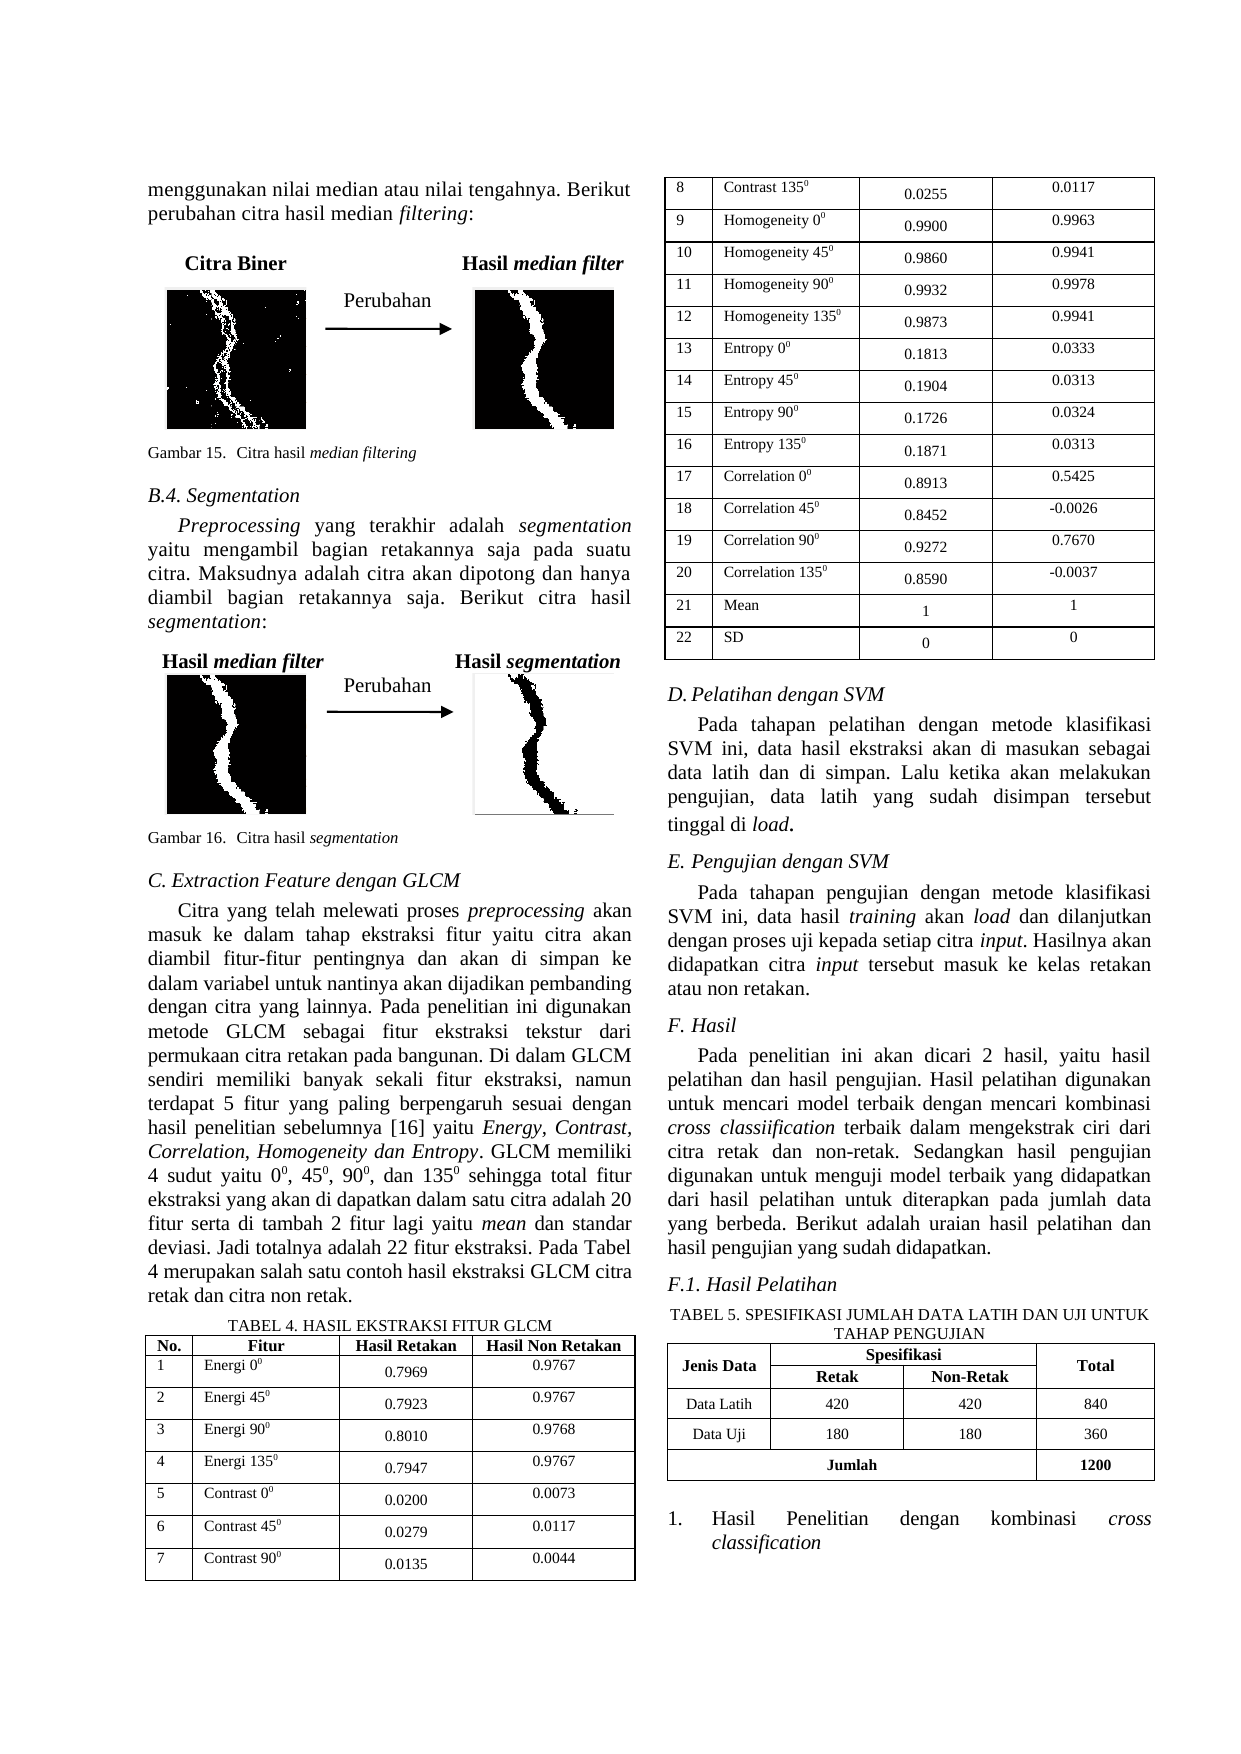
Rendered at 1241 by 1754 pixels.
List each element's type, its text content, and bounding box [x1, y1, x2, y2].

table_cell [451, 673, 635, 828]
picture [164, 673, 307, 815]
table_header Hasil median filter Hasil segmentation [148, 649, 635, 673]
subtitle Pengujian dengan SVM [667, 849, 1152, 873]
table_cell Entropy 00 [713, 339, 859, 370]
table_cell 0.9932 [860, 275, 992, 306]
table_cell 180 [771, 1419, 903, 1449]
table_cell 13 [666, 339, 712, 370]
table_header Citra Biner [148, 251, 323, 288]
table_cell 1 [860, 595, 992, 626]
picture [472, 287, 614, 430]
table_cell 4 [146, 1452, 192, 1483]
table_cell 2 [146, 1388, 192, 1419]
table_cell 0.0324 [993, 403, 1154, 434]
table_cell 180 [904, 1419, 1036, 1449]
table_cell Energi 450 [193, 1388, 339, 1419]
table_cell 19 [666, 531, 712, 562]
table_cell Non-Retak [904, 1366, 1036, 1388]
table_cell Entropy 900 [713, 403, 859, 434]
table_cell Contrast 450 [193, 1516, 339, 1547]
table_cell 0.9963 [993, 210, 1154, 241]
table_cell 1200 [1037, 1450, 1154, 1480]
table_cell 15 [666, 403, 712, 434]
table_cell 0 [860, 628, 992, 658]
table_cell 0.0044 [473, 1549, 634, 1579]
table_cell 11 [666, 275, 712, 306]
table_cell Contrast 00 [193, 1484, 339, 1515]
table_cell 0.9767 [473, 1388, 634, 1419]
table_cell Entropy 1350 [713, 435, 859, 466]
table_cell Correlation 450 [713, 499, 859, 530]
table_cell 0.0135 [340, 1549, 472, 1579]
picture [472, 673, 614, 815]
table_cell 0.0255 [860, 178, 992, 209]
table_header Spesifikasi [771, 1344, 1036, 1364]
table_cell 6 [146, 1516, 192, 1547]
table_cell 7 [146, 1549, 192, 1579]
table_cell Contrast 900 [193, 1549, 339, 1579]
text Citra hasil segmentation [148, 828, 632, 847]
table_cell Jumlah [668, 1450, 1036, 1480]
table_cell Homogeneity 450 [713, 243, 859, 273]
table_cell 10 [666, 243, 712, 273]
table_cell 0.1871 [860, 435, 992, 466]
table_cell 0.0117 [993, 178, 1154, 209]
subtitle Hasil [667, 1012, 1152, 1037]
table_cell 0.0313 [993, 371, 1154, 402]
table_cell 22 [666, 628, 712, 658]
table_cell -0.0026 [993, 499, 1154, 530]
table_cell 0.0279 [340, 1516, 472, 1547]
table_cell 0.8452 [860, 499, 992, 530]
list SPESIFIKASI JUMLAH DATA LATIH DAN UJI UNTUK TAHAP PENGUJIAN [667, 1304, 1152, 1343]
table_cell -0.0037 [993, 563, 1154, 594]
table_cell 16 [666, 435, 712, 466]
table_cell 0.9941 [993, 307, 1154, 338]
table_cell 0.1726 [860, 403, 992, 434]
list HASIL EKSTRAKSI FITUR GLCM [148, 1316, 632, 1335]
table_cell 0.0333 [993, 339, 1154, 370]
table_cell Perubahan [323, 673, 451, 828]
table_header Hasil Retakan [340, 1336, 472, 1355]
table_cell 21 [666, 595, 712, 626]
table_header Hasil median filter [323, 251, 635, 288]
table_cell [451, 288, 635, 443]
table_cell 0.7969 [340, 1356, 472, 1387]
table_cell 0.8590 [860, 563, 992, 594]
table_cell Retak [771, 1366, 903, 1388]
table_cell 0.1904 [860, 371, 992, 402]
text Citra hasil median filtering [148, 443, 632, 462]
table_header Fitur [193, 1336, 339, 1355]
text Pada tahapan pengujian dengan metode klasifikasi SVM ini, data hasil training akan load dan dilanjutkan dengan proses uji kepada setiap citra input. Hasilnya akan didapatkan citra input tersebut masuk ke kelas retakan atau non retakan. [667, 880, 1152, 1000]
table_cell 840 [1037, 1389, 1154, 1418]
table_header No. [146, 1336, 192, 1355]
table_cell Data Latih [668, 1389, 770, 1418]
table_cell Data Uji [668, 1419, 770, 1449]
table_cell 0.7670 [993, 531, 1154, 562]
table_cell Contrast 1350 [713, 178, 859, 209]
table_cell 0.9767 [473, 1356, 634, 1387]
table_cell 1 [146, 1356, 192, 1387]
table_cell Perubahan [323, 288, 451, 443]
table_cell 1 [993, 595, 1154, 626]
table_cell 0.8913 [860, 467, 992, 498]
table_cell 18 [666, 499, 712, 530]
table_cell 0.1813 [860, 339, 992, 370]
text Pada tahapan pelatihan dengan metode klasifikasi SVM ini, data hasil ekstraksi akan di masukan sebagai data latih dan di simpan. Lalu ketika akan melakukan pengujian, data latih yang sudah disimpan tersebut tinggal di load. [667, 712, 1152, 837]
table_cell 0.0117 [473, 1516, 634, 1547]
table_header Jenis Data [668, 1344, 770, 1388]
table_cell Homogeneity 1350 [713, 307, 859, 338]
table_cell 0.7923 [340, 1388, 472, 1419]
table_cell 12 [666, 307, 712, 338]
table_cell 0.7947 [340, 1452, 472, 1483]
subtitle Pelatihan dengan SVM [667, 682, 1152, 706]
table_cell Correlation 1350 [713, 563, 859, 594]
picture [164, 287, 307, 430]
table_cell 0.9768 [473, 1420, 634, 1451]
subtitle Extraction Feature dengan GLCM [148, 868, 632, 892]
table_cell 5 [146, 1484, 192, 1515]
table_cell 0 [993, 628, 1154, 658]
text Pada penelitian ini akan dicari 2 hasil, yaitu hasil pelatihan dan hasil pengujian. Hasil pelatihan digunakan untuk mencari model terbaik dengan mencari kombinasi cross classiification terbaik dalam mengekstrak ciri dari citra retak dan non-retak. Sedangkan hasil pengujian digunakan untuk menguji model terbaik yang didapatkan dari hasil pelatihan untuk diterapkan pada jumlah data yang berbeda. Berikut adalah uraian hasil pelatihan dan hasil pengujian yang sudah didapatkan. [667, 1043, 1152, 1259]
table_cell Homogeneity 00 [713, 210, 859, 241]
table_cell 0.9873 [860, 307, 992, 338]
table_cell 0.0073 [473, 1484, 634, 1515]
text Citra yang telah melewati proses preprocessing akan masuk ke dalam tahap ekstraksi fitur yaitu citra akan diambil fitur-fitur pentingnya dan akan di simpan ke dalam variabel untuk nantinya akan dijadikan pembanding dengan citra yang lainnya. Pada penelitian ini digunakan metode GLCM sebagai fitur ekstraksi tekstur dari permukaan citra retakan pada bangunan. Di dalam GLCM sendiri memiliki banyak sekali fitur ekstraksi, namun terdapat 5 fitur yang paling berpengaruh sesuai dengan hasil penelitian sebelumnya [16] yaitu Energy, Contrast, Correlation, Homogeneity dan Entropy. GLCM memiliki 4 sudut yaitu 00, 450, 900, dan 1350 sehingga total fitur ekstraksi yang akan di dapatkan dalam satu citra adalah 20 fitur serta di tambah 2 fitur lagi yaitu mean dan standar deviasi. Jadi totalnya adalah 22 fitur ekstraksi. Pada Tabel 4 merupakan salah satu contoh hasil ekstraksi GLCM citra retak dan citra non retak. [148, 898, 632, 1307]
table_cell 17 [666, 467, 712, 498]
table_cell 0.9860 [860, 243, 992, 273]
table_cell 0.0200 [340, 1484, 472, 1515]
table_cell 14 [666, 371, 712, 402]
table_cell Mean [713, 595, 859, 626]
table_cell [148, 288, 323, 443]
table_cell 0.9767 [473, 1452, 634, 1483]
table_cell 0.9978 [993, 275, 1154, 306]
table_cell 20 [666, 563, 712, 594]
table_header Hasil Non Retakan [473, 1336, 634, 1355]
table_cell 360 [1037, 1419, 1154, 1449]
table_cell 0.9900 [860, 210, 992, 241]
table_cell 3 [146, 1420, 192, 1451]
subtitle F.1. Hasil Pelatihan [667, 1272, 1152, 1296]
table_cell Correlation 00 [713, 467, 859, 498]
table_cell 0.5425 [993, 467, 1154, 498]
table_cell 420 [904, 1389, 1036, 1418]
table_cell Homogeneity 900 [713, 275, 859, 306]
table_header Total [1037, 1344, 1154, 1388]
list Hasil Penelitian dengan kombinasi cross classification [667, 1506, 1152, 1554]
table_cell Energi 00 [193, 1356, 339, 1387]
table_cell 0.8010 [340, 1420, 472, 1451]
subtitle B.4. Segmentation [148, 483, 632, 507]
table_cell Energi 900 [193, 1420, 339, 1451]
table_cell 0.9272 [860, 531, 992, 562]
table_cell 8 [666, 178, 712, 209]
table_cell 420 [771, 1389, 903, 1418]
table_cell SD [713, 628, 859, 658]
table_cell Entropy 450 [713, 371, 859, 402]
table_cell 9 [666, 210, 712, 241]
table_cell 0.9941 [993, 243, 1154, 273]
table_cell 0.0313 [993, 435, 1154, 466]
table_cell Correlation 900 [713, 531, 859, 562]
table_cell Energi 1350 [193, 1452, 339, 1483]
table_cell [148, 673, 323, 828]
